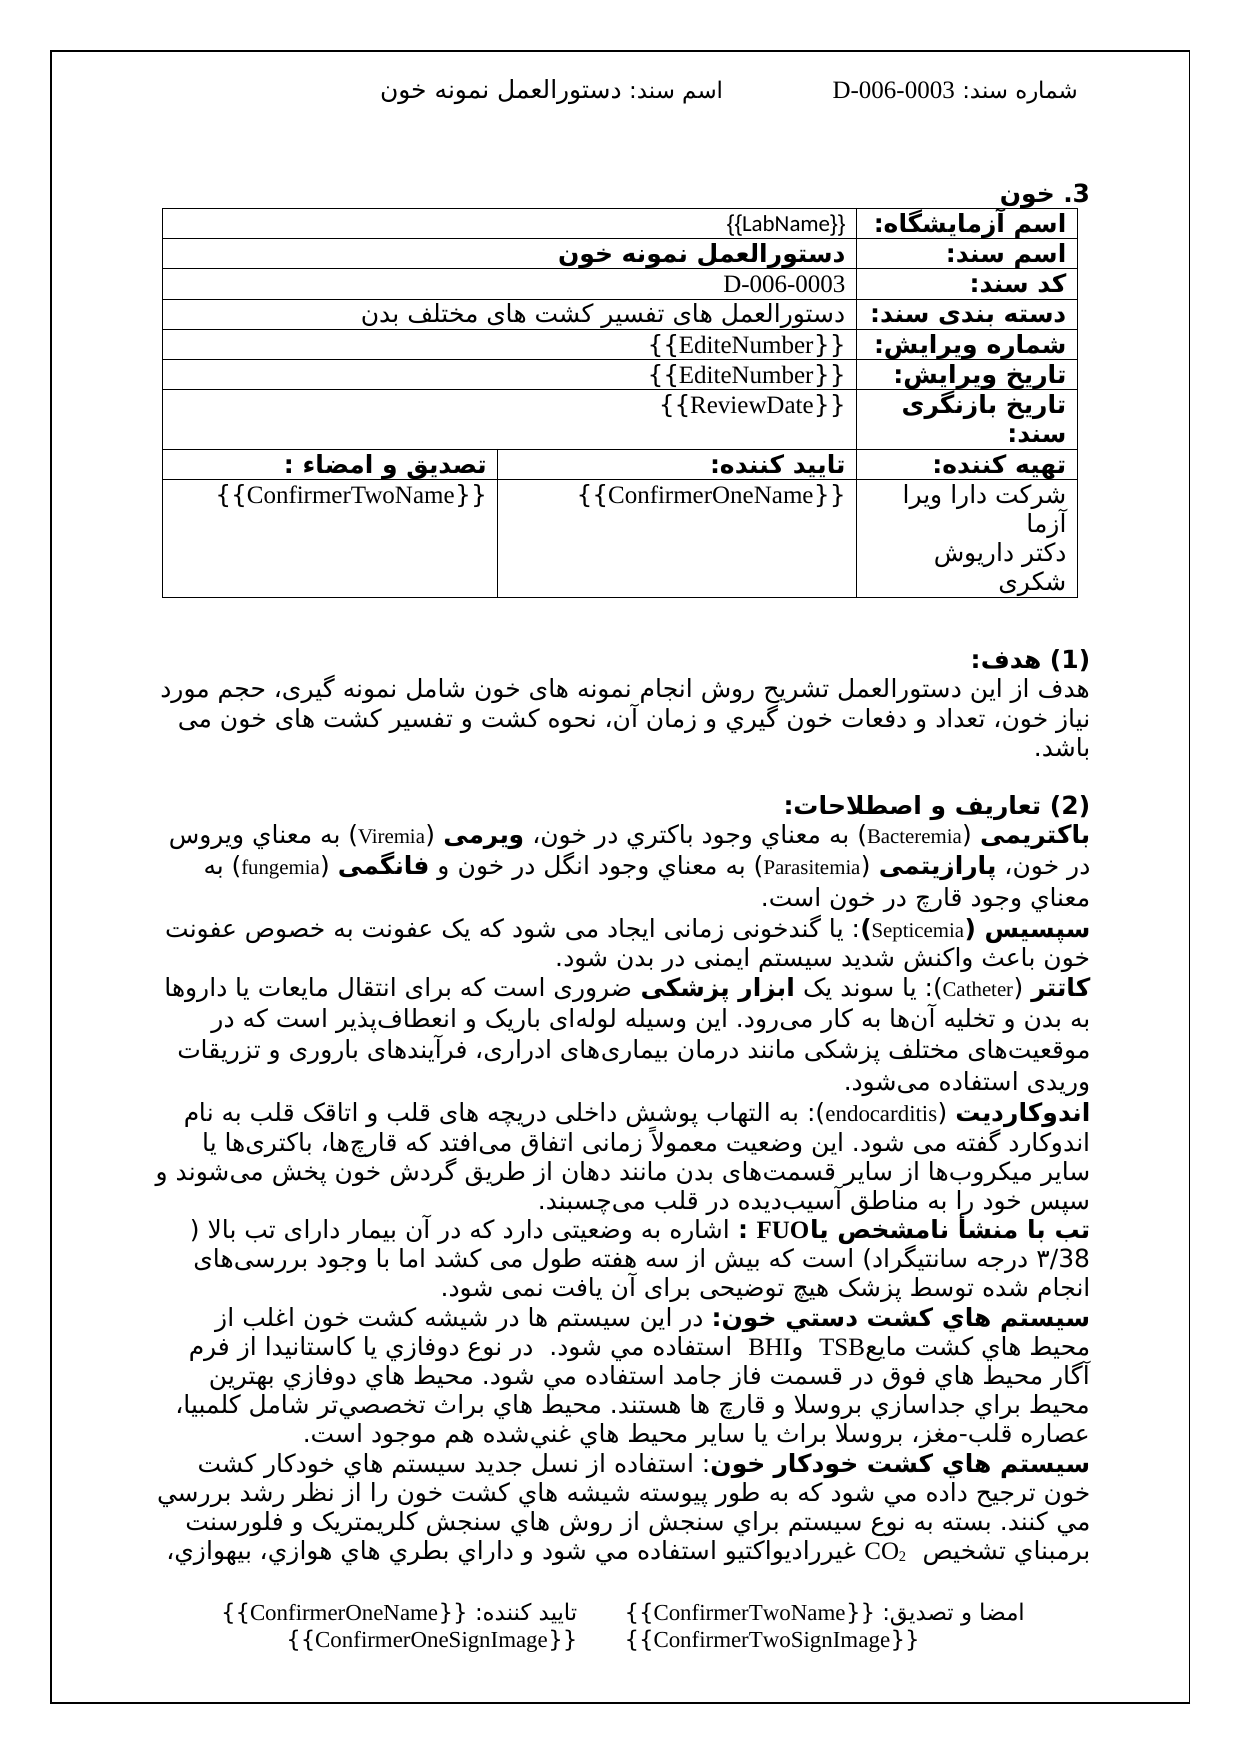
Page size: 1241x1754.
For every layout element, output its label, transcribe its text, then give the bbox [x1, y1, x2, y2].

table_cell شماره ویرایش: [857, 330, 1077, 359]
table_cell دسته بندی سند: [857, 300, 1077, 329]
table_cell شرکت دارا ویرا آزما دکتر داریوش شکری [857, 480, 1077, 597]
text تب با منشأ نامشخص یاFUO : اشاره به وضعیتی دارد که در آن بیمار دارای تب بالا (۳/38 درجه سانتیگراد) است که بیش از سه هفته طول می کشد اما با وجود بررسی‌های انجام شده توسط پزشک هیچ توضیحی برای آن یافت نمی شود. [150, 1215, 1090, 1303]
table_cell {{ReviewDate}} [163, 390, 856, 449]
table_cell D-006-0003 [163, 269, 856, 298]
table_cell تهیه کننده: [857, 450, 1077, 479]
text سيستم هاي کشت دستي خون: در این سیستم ها در شيشه کشت خون اغلب از محيط هاي کشت مايعTSB وBHI استفاده مي شود. در نوع دوفازي يا کاستانيدا از فرم آگار محيط هاي فوق در قسمت فاز جامد استفاده مي شود. محيط هاي دوفازي بهترين محيط براي جداسازي بروسلا و قارچ ها هستند. محيط هاي براث تخصصي‌تر شامل کلمبيا، عصاره قلب-مغز، بروسلا براث يا ساير محيط هاي غني‌شده هم موجود است. [150, 1303, 1090, 1449]
table_cell تاریخ ویرایش: [857, 360, 1077, 389]
text اندوکاردیت (endocarditis): به التهاب پوشش داخلی دریچه های قلب و اتاقک قلب به نام اندوکارد گفته می شود. این وضعیت معمولاً زمانی اتفاق می‌افتد که قارچ‌ها، باکتری‌ها یا سایر میکروب‌ها از سایر قسمت‌های بدن مانند دهان از طریق گردش خون پخش می‌شوند و سپس خود را به مناطق آسیب‌دیده در قلب می‌چسبند. [150, 1098, 1090, 1215]
text باکتریمی (Bacteremia) به معناي وجود باکتري در خون، ویرمی (Viremia) به معناي ويروس در خون، پارازیتمی (Parasitemia) به معناي وجود انگل در خون و فانگمی (fungemia) به معناي وجود قارچ در خون است. [150, 820, 1090, 912]
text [150, 1449, 1090, 1566]
text کاتتر (Catheter): یا سوند یک ابزار پزشکی ضروری است که برای انتقال مایعات یا داروها به بدن و تخلیه آن‌ها به کار می‌رود. این وسیله لوله‌ای باریک و انعطاف‌پذیر است که در موقعیت‌های مختلف پزشکی مانند درمان بیماری‌های ادراری، فرآیندهای باروری و تزریقات وریدی استفاده می‌شود. [150, 973, 1090, 1096]
table_header {{LabName}} [163, 209, 856, 238]
text (2) تعاریف و اصطلاحات: [150, 791, 1090, 820]
table_cell دستورالعمل نمونه خون [163, 239, 856, 268]
table_cell {{ConfirmerOneName}} [498, 480, 856, 597]
table_header اسم آزمایشگاه: [857, 209, 1077, 238]
table_cell دستورالعمل های تفسیر کشت های مختلف بدن [163, 300, 856, 329]
table_cell تایید کننده: [498, 450, 856, 479]
text (1) هدف: [150, 645, 1090, 674]
table_cell اسم سند: [857, 239, 1077, 268]
text 3. خون [150, 179, 1090, 208]
table_cell تصدیق و امضاء : [163, 450, 497, 479]
text سپسیس (Septicemia): یا گندخونی زمانی ایجاد می شود که یک عفونت به خصوص عفونت خون باعث واکنش شدید سیستم ایمنی در بدن شود. [150, 914, 1090, 973]
table_cell تاریخ بازنگری سند: [857, 390, 1077, 449]
table_cell {{EditeNumber}} [163, 330, 856, 359]
table_cell {{ConfirmerTwoName}} [163, 480, 497, 597]
table_cell {{EditeNumber}} [163, 360, 856, 389]
text هدف از این دستورالعمل تشریح روش انجام نمونه های خون شامل نمونه گیری، حجم مورد نیاز خون، تعداد و دفعات خون گيري و زمان آن، نحوه کشت و تفسیر کشت های خون می باشد. [150, 674, 1090, 762]
table_cell کد سند: [857, 269, 1077, 298]
